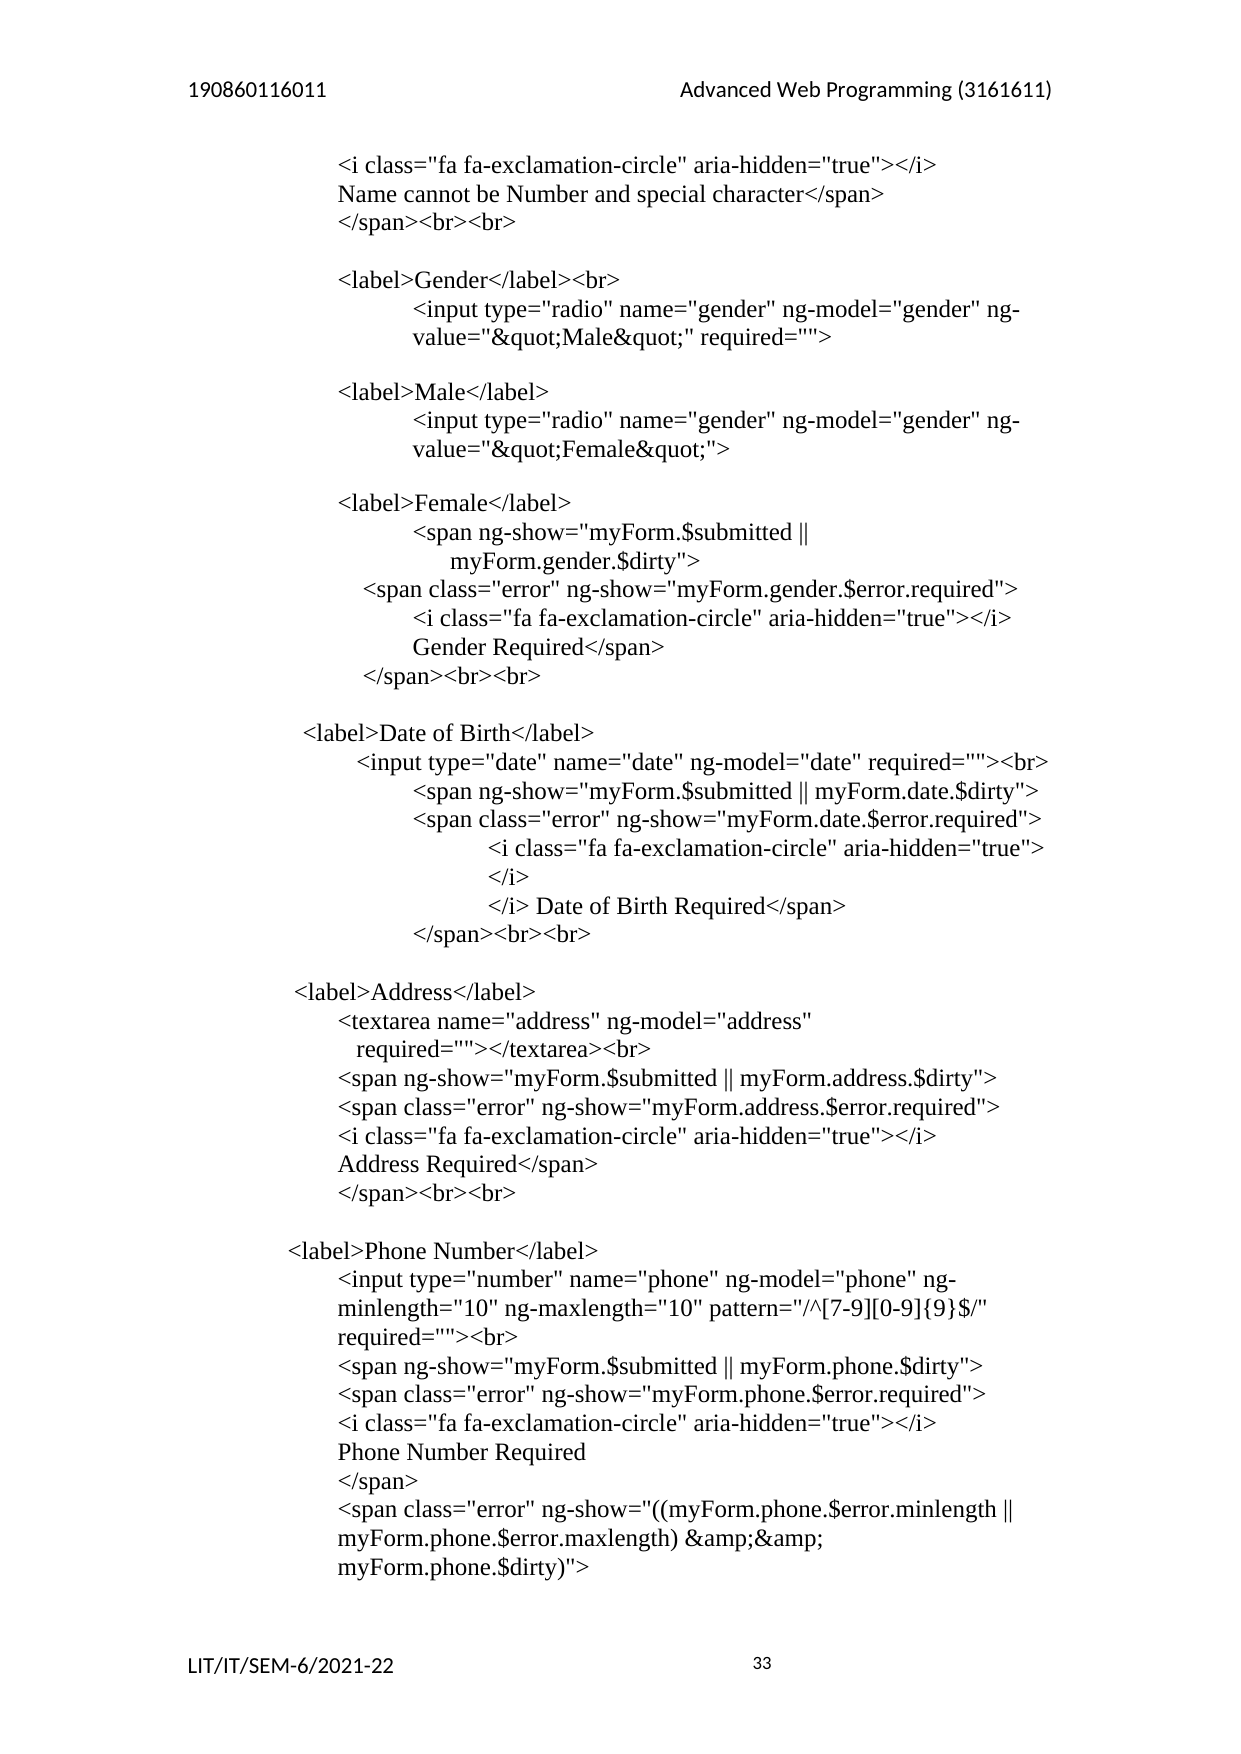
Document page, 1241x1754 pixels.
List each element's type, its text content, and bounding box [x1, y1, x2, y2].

text <span class="error" ng-show="myForm.phone.$error.required"> [187, 1379, 1053, 1408]
text Phone Number Required [262, 1437, 1053, 1466]
text <span ng-show="myForm.$submitted || myForm.address.$dirty"> [187, 1063, 1053, 1092]
text <span class="error" ng-show="((myForm.phone.$error.minlength || myForm.phone.$error.maxlength) &amp;&amp; myForm.phone.$dirty)"> [187, 1494, 1053, 1581]
text <label>Female</label> [262, 488, 1053, 517]
text <i class="fa fa-exclamation-circle" aria-hidden="true"></i> [262, 150, 1053, 179]
text </i> Date of Birth Required</span> [412, 891, 1053, 919]
text <label>Address</label> [187, 977, 1053, 1006]
text Name cannot be Number and special character</span> [262, 179, 1053, 207]
text </span><br><br> [187, 919, 1053, 948]
text <label>Phone Number</label> [187, 1236, 1053, 1264]
text <span ng-show="myForm.$submitted || myForm.gender.$dirty"> [187, 517, 1053, 574]
text <label>Gender</label><br> [262, 265, 1053, 294]
text <span ng-show="myForm.$submitted || myForm.phone.$dirty"> [187, 1351, 1053, 1379]
text <input type="date" name="date" ng-model="date" required=""><br> [187, 747, 1053, 776]
text <i class="fa fa-exclamation-circle" aria-hidden="true"></i> [262, 1408, 1053, 1437]
text </span><br><br> [187, 661, 1053, 689]
text Gender Required</span> [337, 632, 1053, 661]
text <i class="fa fa-exclamation-circle" aria-hidden="true"> [412, 833, 1053, 862]
text <span class="error" ng-show="myForm.gender.$error.required"> [187, 574, 1053, 603]
text <span class="error" ng-show="myForm.address.$error.required"> [187, 1092, 1053, 1121]
text <input type="number" name="phone" ng-model="phone" ng- minlength="10" ng-maxlength="10" pattern="/^[7-9][0-9]{9}$/" required=""><br> [187, 1264, 1053, 1351]
text </span><br><br> [187, 207, 1053, 236]
text <input type="radio" name="gender" ng-model="gender" ng- value="&quot;Male&quot;" required=""> [187, 294, 1053, 351]
text <i class="fa fa-exclamation-circle" aria-hidden="true"></i> [337, 603, 1053, 632]
text <input type="radio" name="gender" ng-model="gender" ng- value="&quot;Female&quot;"> [187, 405, 1053, 463]
text <label>Male</label> [262, 377, 1053, 405]
text </i> [412, 862, 1053, 891]
text <span class="error" ng-show="myForm.date.$error.required"> [187, 804, 1053, 833]
text </span><br><br> [187, 1178, 1053, 1207]
text </span> [262, 1466, 1053, 1494]
text <label>Date of Birth</label> [187, 718, 1053, 747]
text <span ng-show="myForm.$submitted || myForm.date.$dirty"> [187, 776, 1053, 804]
text Address Required</span> [262, 1149, 1053, 1178]
text <textarea name="address" ng-model="address" required=""></textarea><br> [187, 1006, 1053, 1063]
text <i class="fa fa-exclamation-circle" aria-hidden="true"></i> [262, 1121, 1053, 1149]
